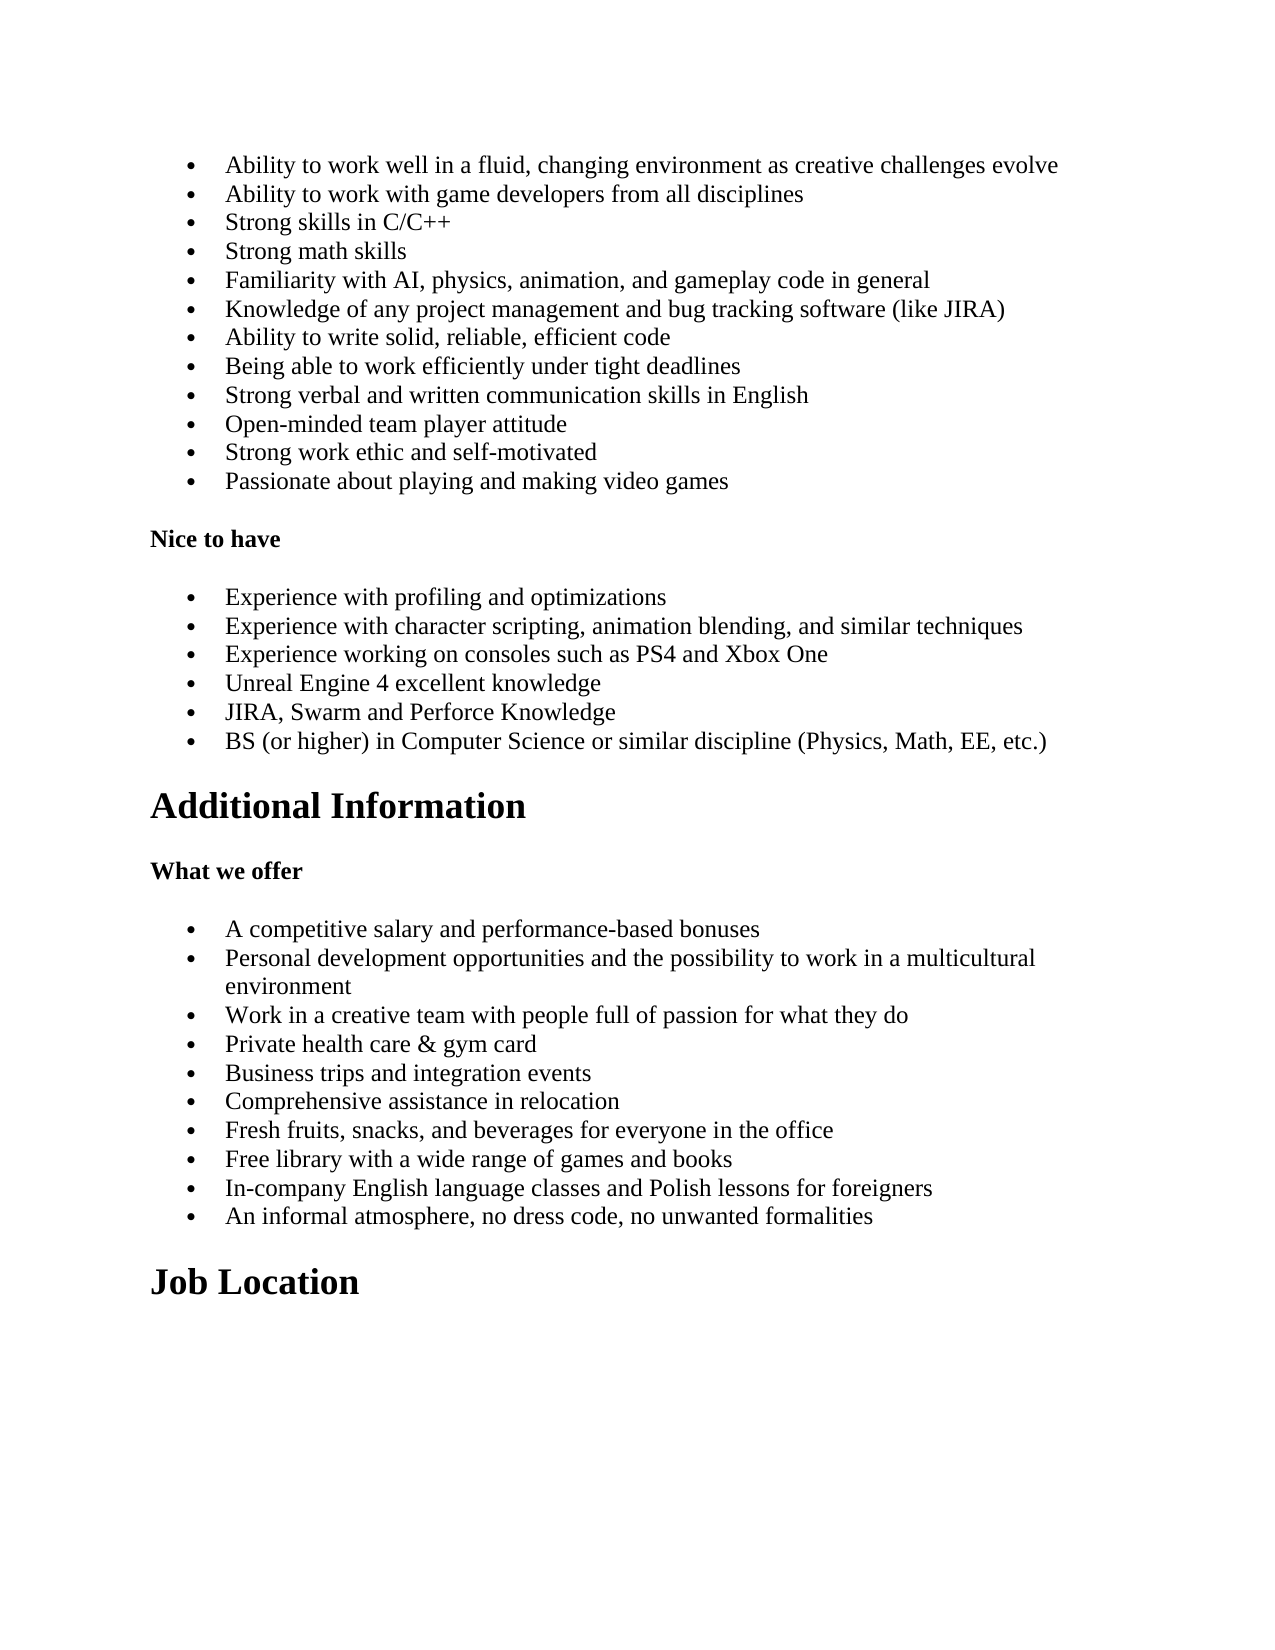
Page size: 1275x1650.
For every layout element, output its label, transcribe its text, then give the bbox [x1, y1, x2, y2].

text What we offer [150, 856, 1125, 885]
list JIRA, Swarm and Perforce Knowledge [187, 697, 1125, 726]
list Strong verbal and written communication skills in English [187, 380, 1125, 409]
list Strong skills in C/C++ [187, 207, 1125, 236]
list BS (or higher) in Computer Science or similar discipline (Physics, Math, EE, etc.) [187, 726, 1125, 754]
list Work in a creative team with people full of passion for what they do [187, 1000, 1125, 1029]
list Familiarity with AI, physics, animation, and gameplay code in general [187, 265, 1125, 294]
list Private health care & gym card [187, 1029, 1125, 1058]
list Experience with profiling and optimizations [187, 582, 1125, 611]
list An informal atmosphere, no dress code, no unwanted formalities [187, 1201, 1125, 1230]
list Personal development opportunities and the possibility to work in a multicultural environment [187, 943, 1125, 1000]
list Ability to write solid, reliable, efficient code [187, 322, 1125, 351]
list Unreal Engine 4 excellent knowledge [187, 668, 1125, 697]
list Experience working on consoles such as PS4 and Xbox One [187, 639, 1125, 668]
list In-company English language classes and Polish lessons for foreigners [187, 1173, 1125, 1201]
list Experience with character scripting, animation blending, and similar techniques [187, 611, 1125, 639]
list A competitive salary and performance-based bonuses [187, 914, 1125, 943]
list Strong math skills [187, 236, 1125, 265]
list Being able to work efficiently under tight deadlines [187, 351, 1125, 380]
list Fresh fruits, snacks, and beverages for everyone in the office [187, 1115, 1125, 1144]
list Strong work ethic and self-motivated [187, 437, 1125, 466]
list Ability to work well in a fluid, changing environment as creative challenges evolve [187, 150, 1125, 179]
list Knowledge of any project management and bug tracking software (like JIRA) [187, 294, 1125, 322]
list Business trips and integration events [187, 1058, 1125, 1086]
list Open-minded team player attitude [187, 409, 1125, 437]
list Free library with a wide range of games and books [187, 1144, 1125, 1173]
text Job Location [150, 1259, 1125, 1302]
text Additional Information [150, 784, 1125, 827]
text Nice to have [150, 524, 1125, 553]
list Comprehensive assistance in relocation [187, 1086, 1125, 1115]
list Ability to work with game developers from all disciplines [187, 179, 1125, 207]
list Passionate about playing and making video games [187, 466, 1125, 495]
